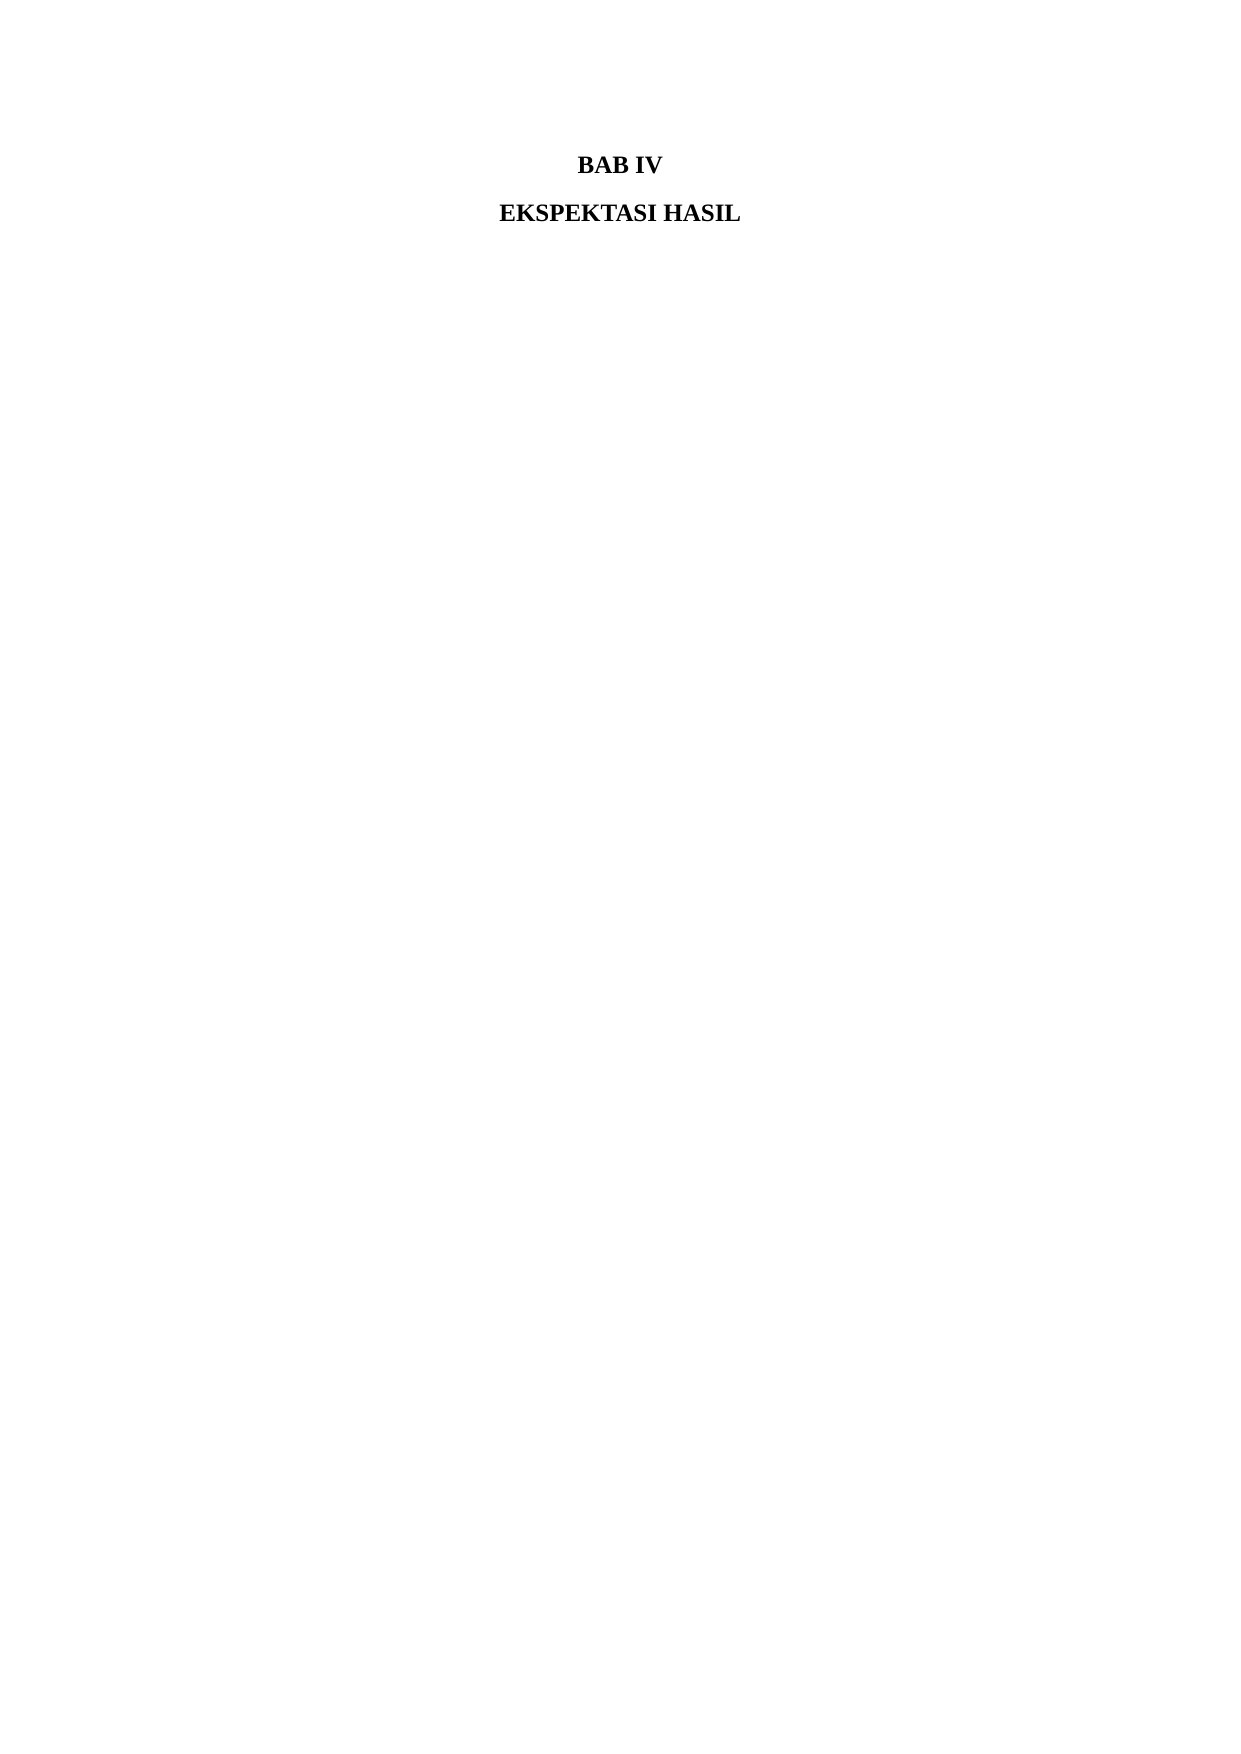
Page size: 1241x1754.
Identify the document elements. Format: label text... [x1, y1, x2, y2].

text EKSPEKTASI HASIL [150, 198, 1090, 226]
text BAB IV [150, 150, 1090, 179]
